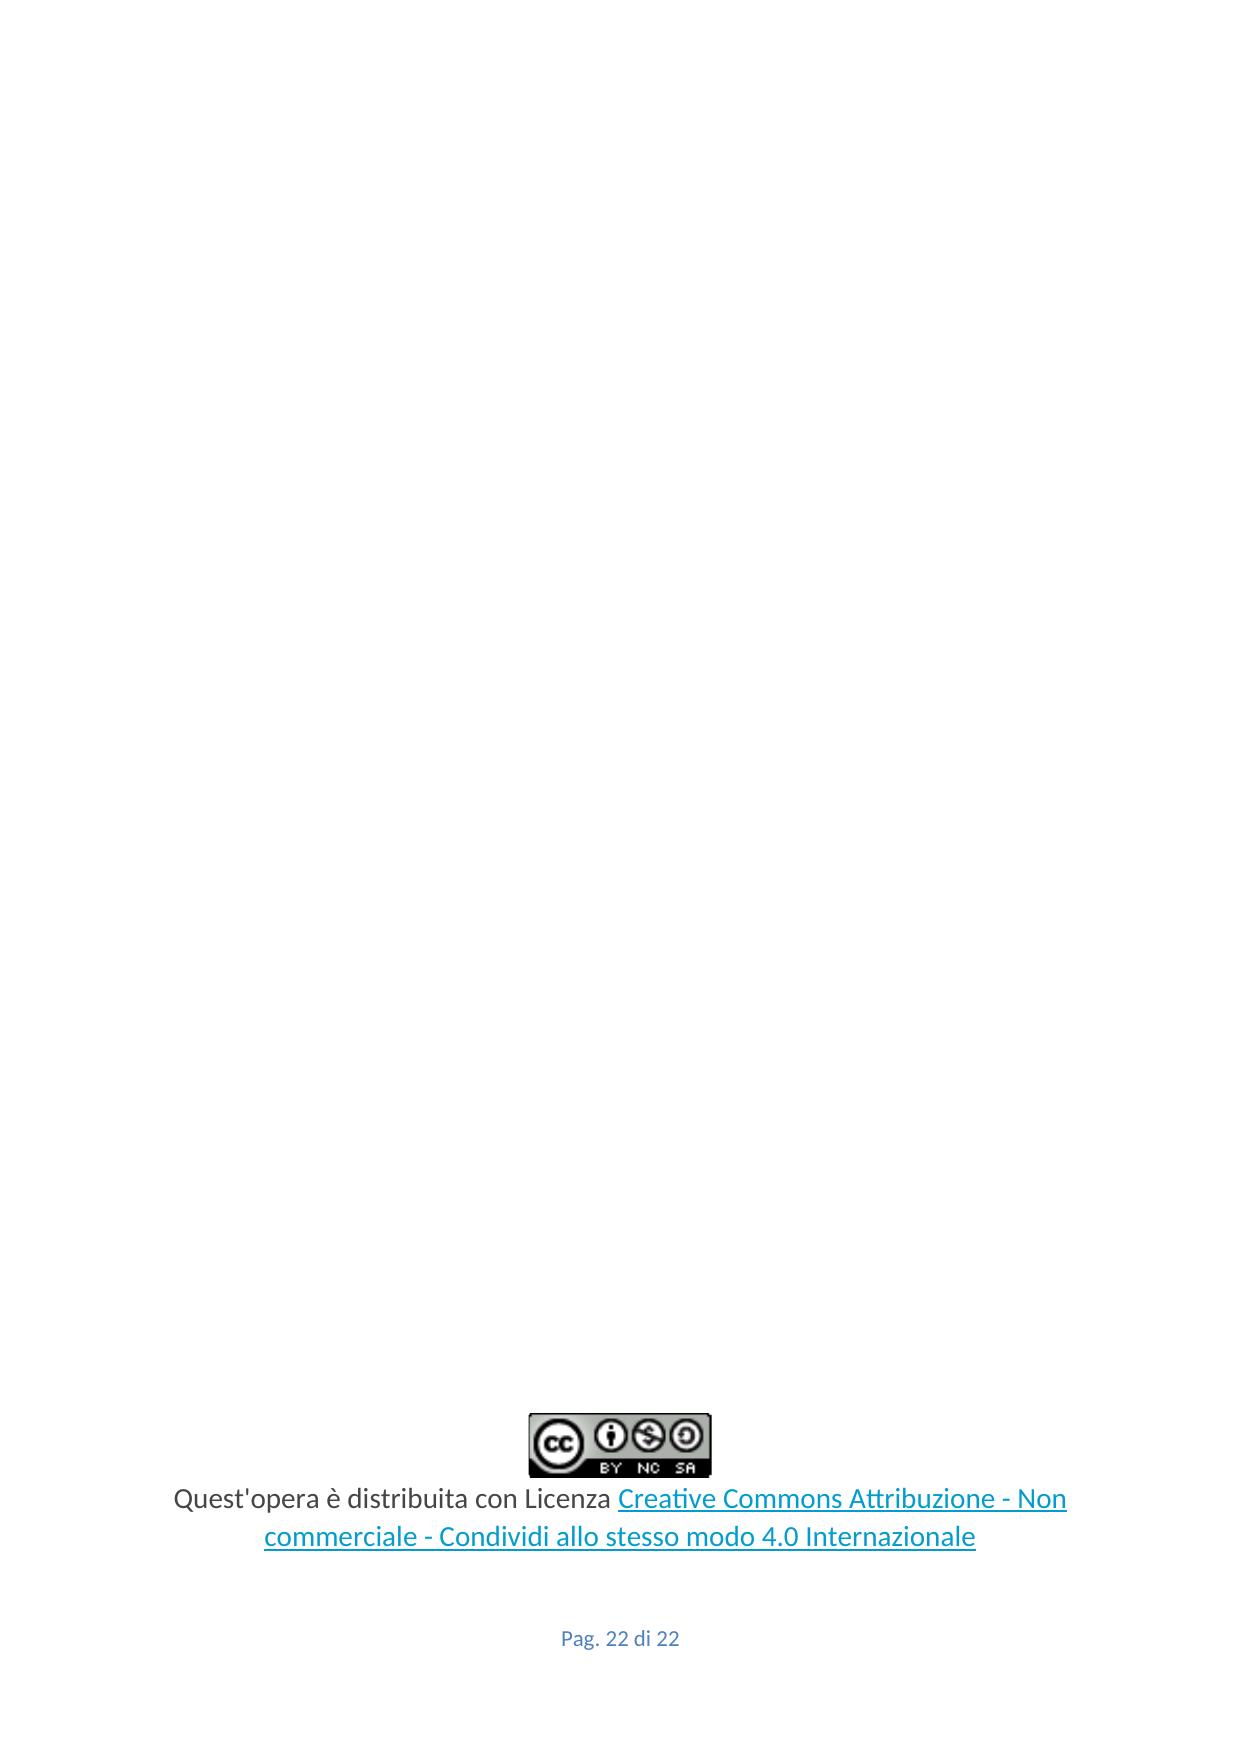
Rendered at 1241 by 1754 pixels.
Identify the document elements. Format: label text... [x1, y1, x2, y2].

text Quest'opera è distribuita con Licenza Creative Commons Attribuzione - Non commerciale - Condividi allo stesso modo 4.0 Internazionale [118, 1413, 1122, 1554]
picture [528, 1413, 712, 1478]
